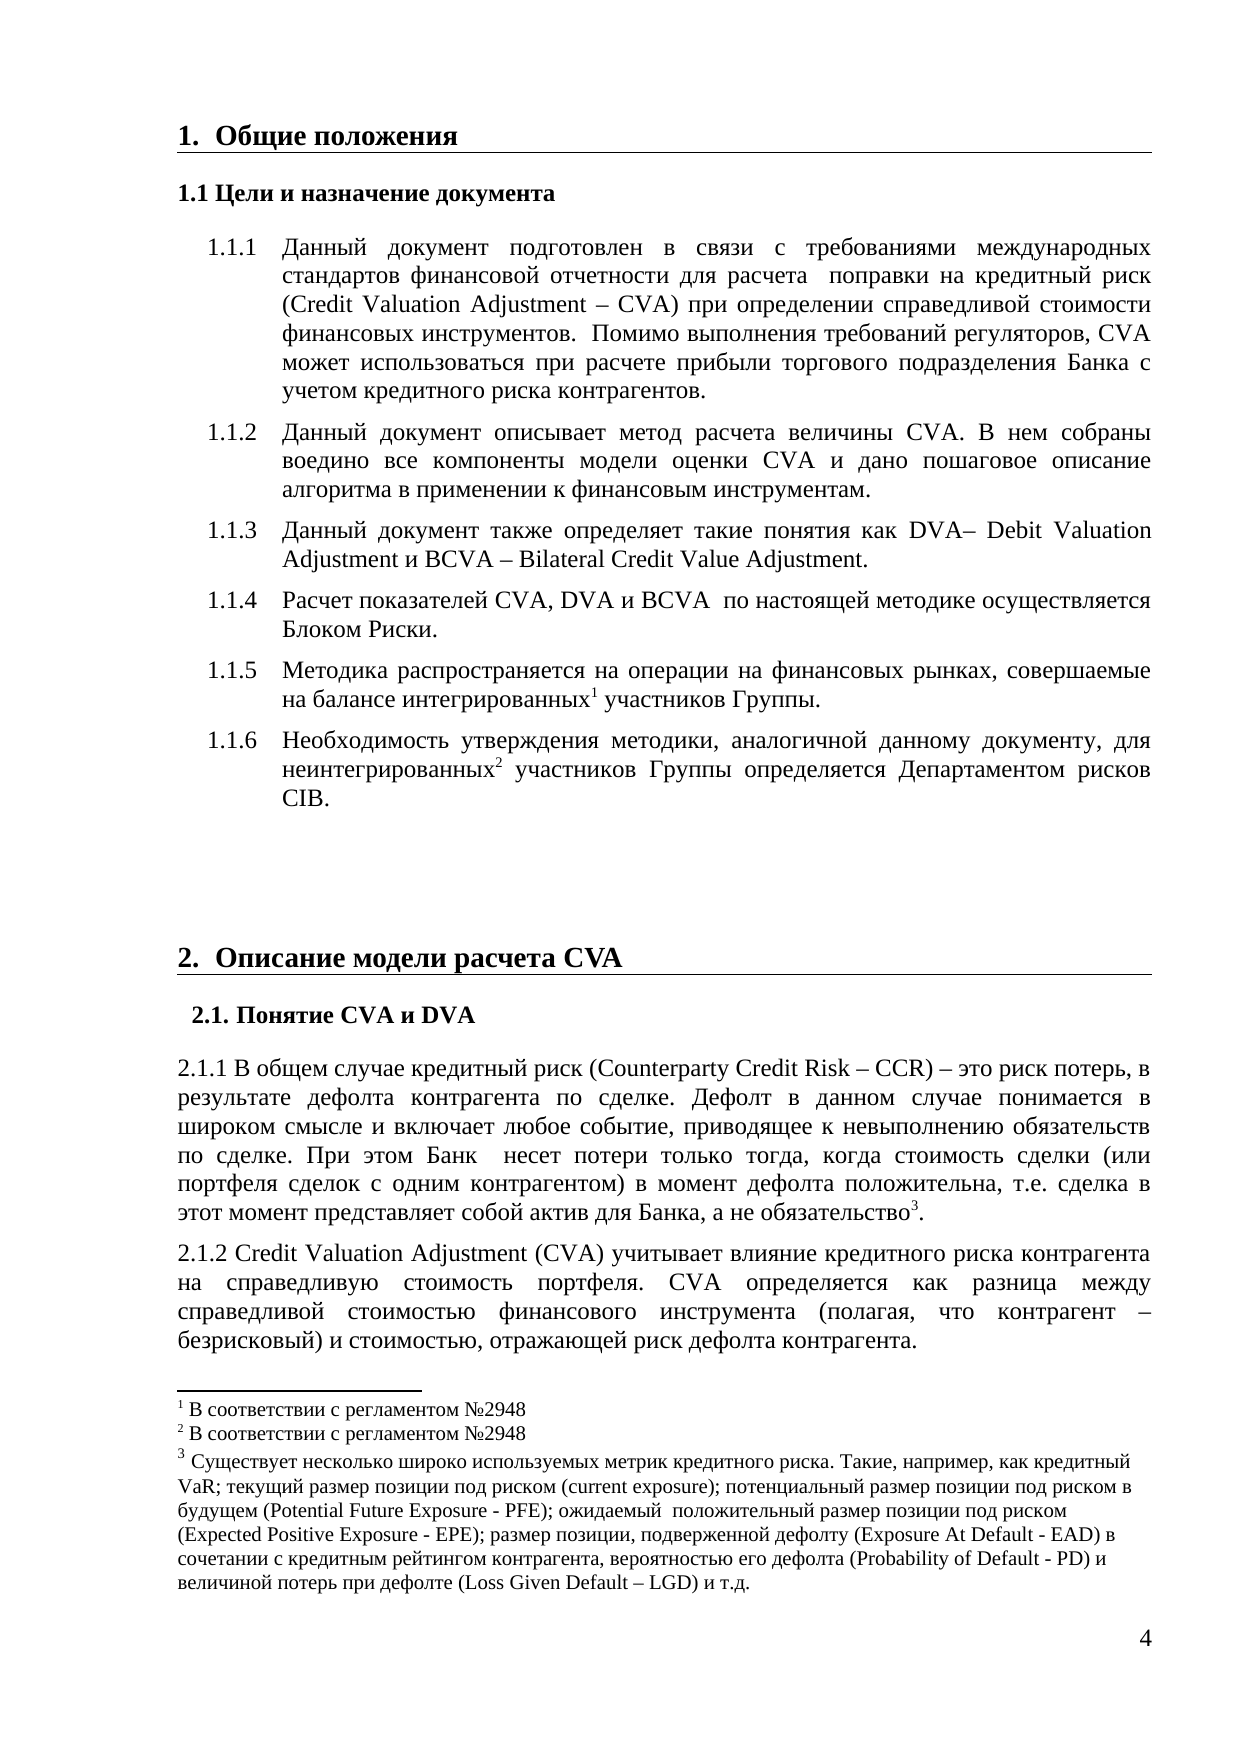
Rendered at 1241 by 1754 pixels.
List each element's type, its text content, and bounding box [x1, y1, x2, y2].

text 1.1 Цели и назначение документа [177, 178, 1152, 206]
list Необходимость утверждения методики, аналогичной данному документу, для неинтегрированных участников Группы определяется Департаментом рисков CIB. [207, 725, 1152, 812]
list Методика распространяется на операции на финансовых рынках, совершаемые на балансе интегрированных участников Группы. [207, 655, 1152, 713]
text 2.1.1 В общем случае кредитный риск (Counterparty Credit Risk – CCR) – это риск потерь, в результате дефолта контрагента по сделке. Дефолт в данном случае понимается в широком смысле и включает любое событие, приводящее к невыполнению обязательств по сделке. При этом Банк несет потери только тогда, когда стоимость сделки (или портфеля сделок с одним контрагентом) в момент дефолта положительна, т.е. сделка в этот момент представляет собой актив для Банка, а не обязательство. [177, 1053, 1152, 1226]
subtitle Описание модели расчета CVA [177, 940, 1152, 974]
subtitle Понятие CVA и DVA [191, 1000, 1152, 1028]
text 2.1.2 Credit Valuation Adjustment (CVA) учитывает влияние кредитного риска контрагента на справедливую стоимость портфеля. CVA определяется как разница между справедливой стоимостью финансового инструмента (полагая, что контрагент – безрисковый) и стоимостью, отражающей риск дефолта контрагента. [177, 1238, 1152, 1353]
list Расчет показателей CVA, DVA и BCVA по настоящей методике осуществляется Блоком Риски. [207, 585, 1152, 643]
list Данный документ также определяет такие понятия как DVA– Debit Valuation Adjustment и BCVA – Bilateral Credit Value Adjustment. [207, 515, 1152, 573]
list Данный документ описывает метод расчета величины CVA. В нем собраны воедино все компоненты модели оценки CVA и дано пошаговое описание алгоритма в применении к финансовым инструментам. [207, 417, 1152, 503]
list Данный документ подготовлен в связи с требованиями международных стандартов финансовой отчетности для расчета поправки на кредитный риск (Credit Valuation Adjustment – CVA) при определении справедливой стоимости финансовых инструментов. Помимо выполнения требований регуляторов, CVA может использоваться при расчете прибыли торгового подразделения Банка с учетом кредитного риска контрагентов. [207, 232, 1152, 404]
subtitle Общие положения [177, 118, 1152, 152]
